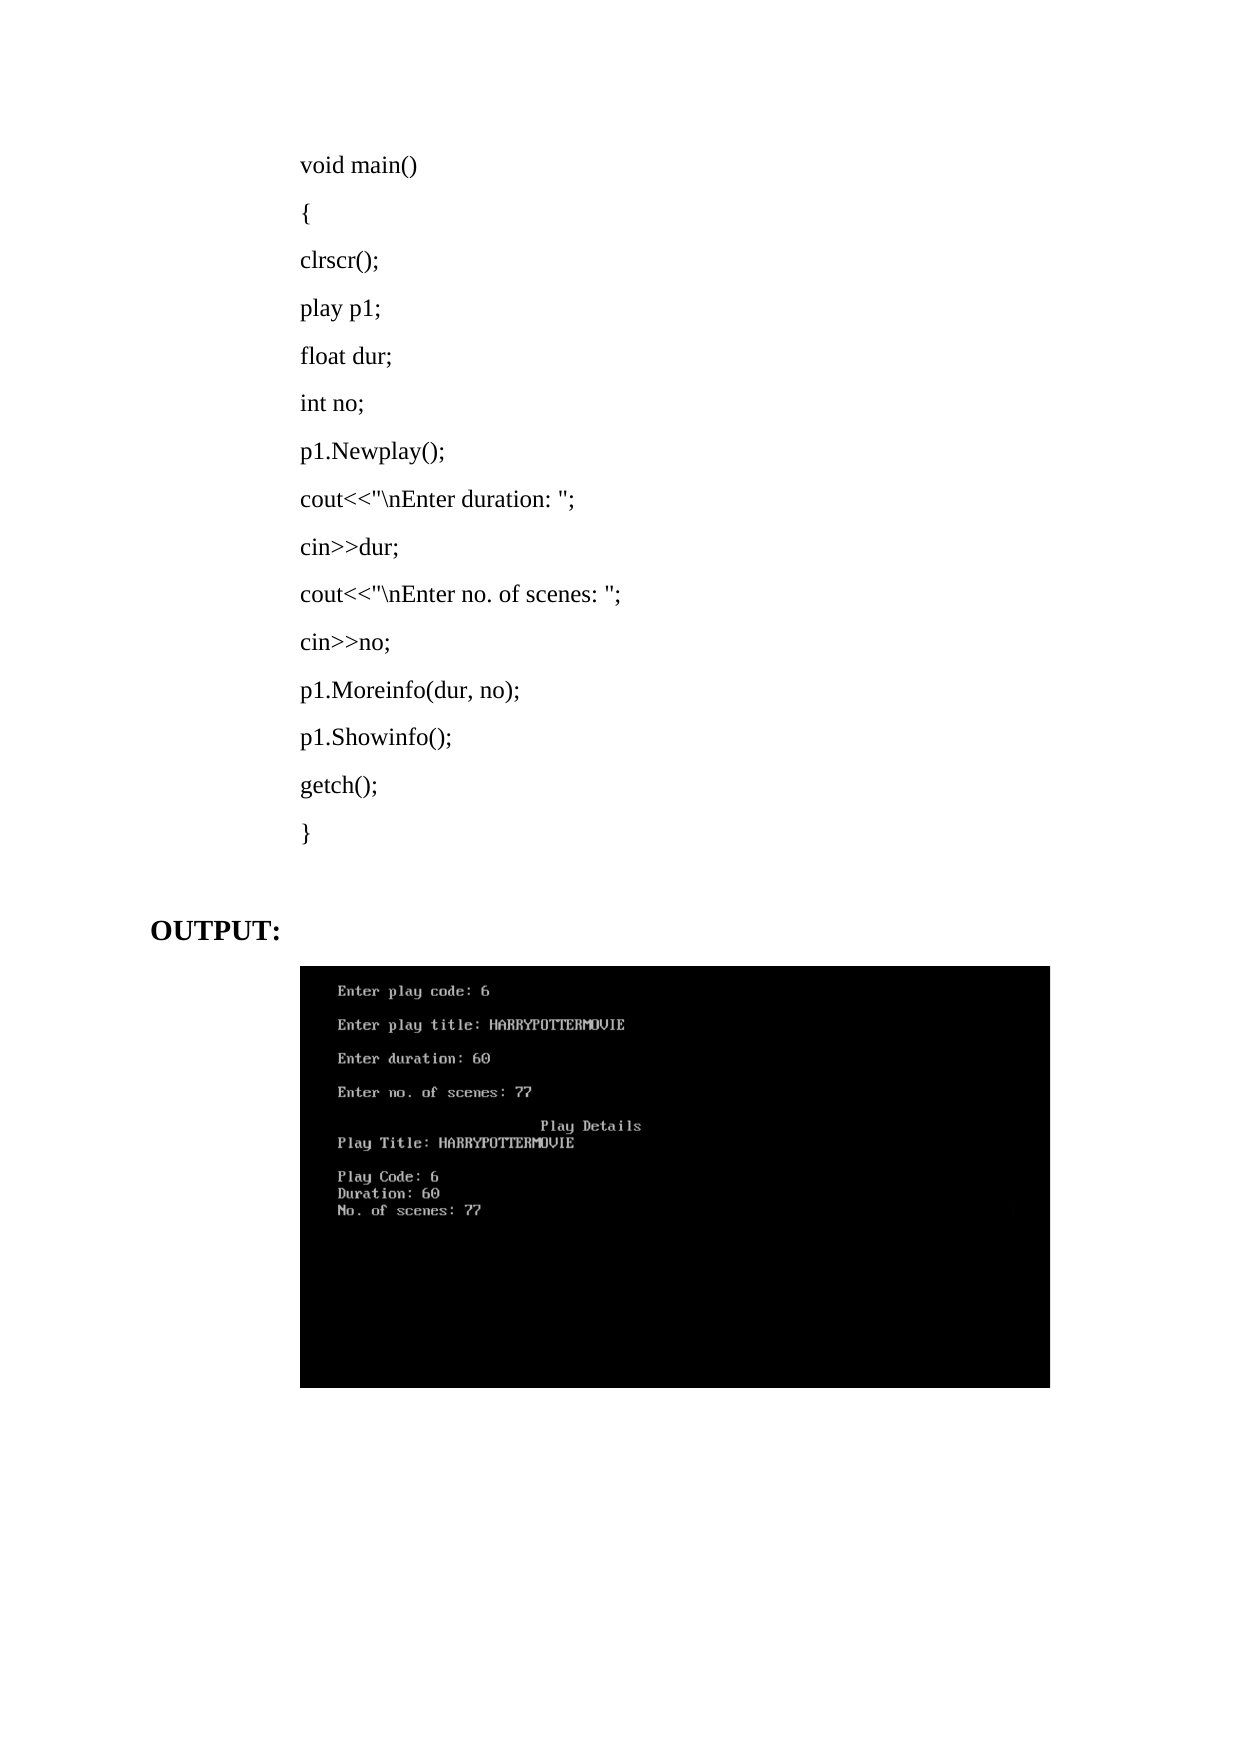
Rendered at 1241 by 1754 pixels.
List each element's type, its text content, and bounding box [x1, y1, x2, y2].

text cout<<"\nEnter no. of scenes: "; [300, 579, 1090, 608]
text cout<<"\nEnter duration: "; [300, 484, 1090, 513]
text getch(); [300, 770, 1090, 799]
text void main() [300, 150, 1090, 179]
picture [300, 966, 1050, 1388]
text clrscr(); [300, 245, 1090, 274]
text cin>>dur; [300, 532, 1090, 560]
text p1.Moreinfo(dur, no); [300, 675, 1090, 703]
text p1.Newplay(); [300, 436, 1090, 465]
text { [300, 198, 1090, 226]
text play p1; [300, 293, 1090, 322]
text OUTPUT: [150, 913, 1090, 947]
text cin>>no; [300, 627, 1090, 656]
text p1.Showinfo(); [300, 722, 1090, 751]
text float dur; [300, 341, 1090, 369]
text } [300, 818, 1090, 847]
text int no; [300, 388, 1090, 417]
